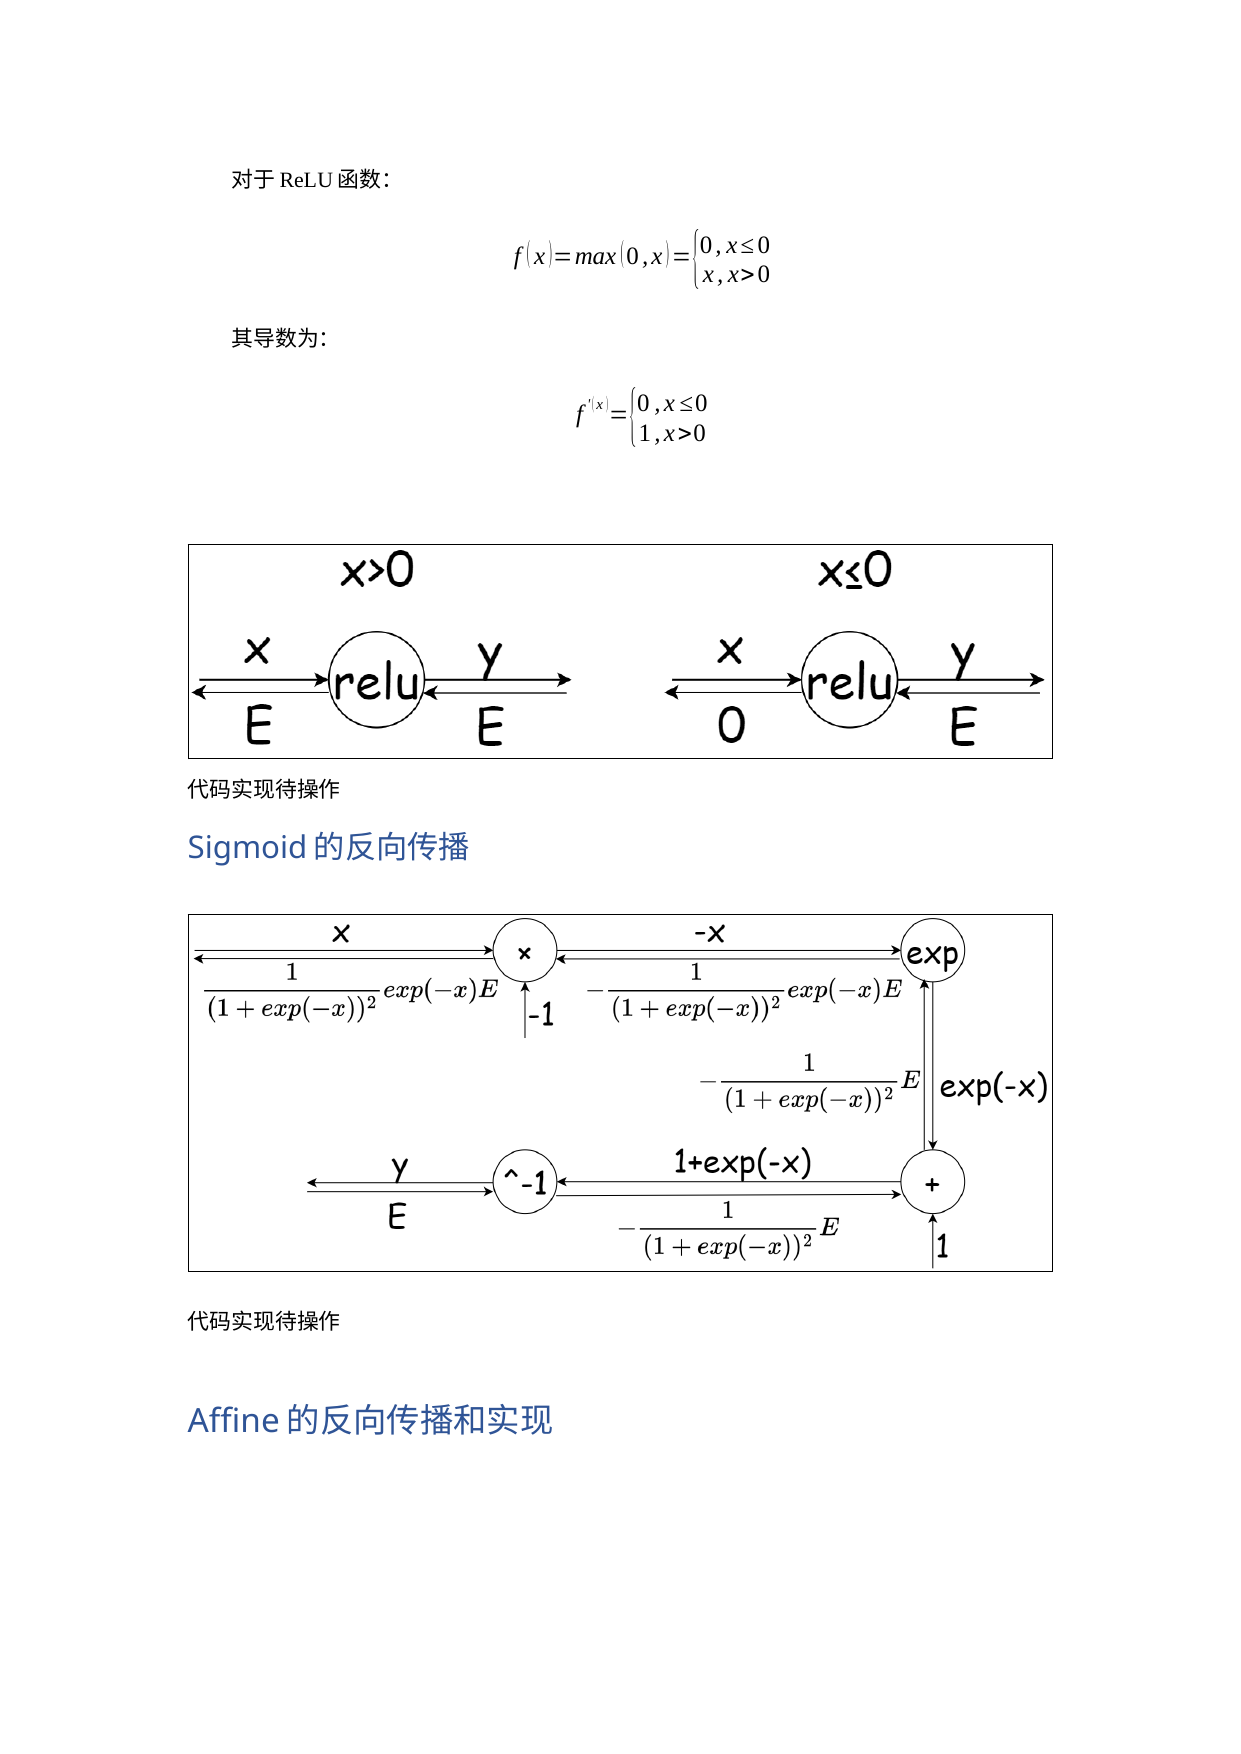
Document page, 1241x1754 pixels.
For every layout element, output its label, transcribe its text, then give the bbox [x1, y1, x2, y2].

text 代码实现待操作 [187, 771, 1053, 804]
text 对于ReLU函数： [187, 162, 1053, 194]
picture [189, 915, 1052, 1271]
text 代码实现待操作 [187, 1304, 1053, 1336]
text 其导数为： [187, 320, 1053, 353]
picture [189, 545, 1052, 758]
subtitle Affine的反向传播和实现 [187, 1386, 1053, 1451]
subtitle Sigmoid的反向传播 [187, 812, 1053, 877]
